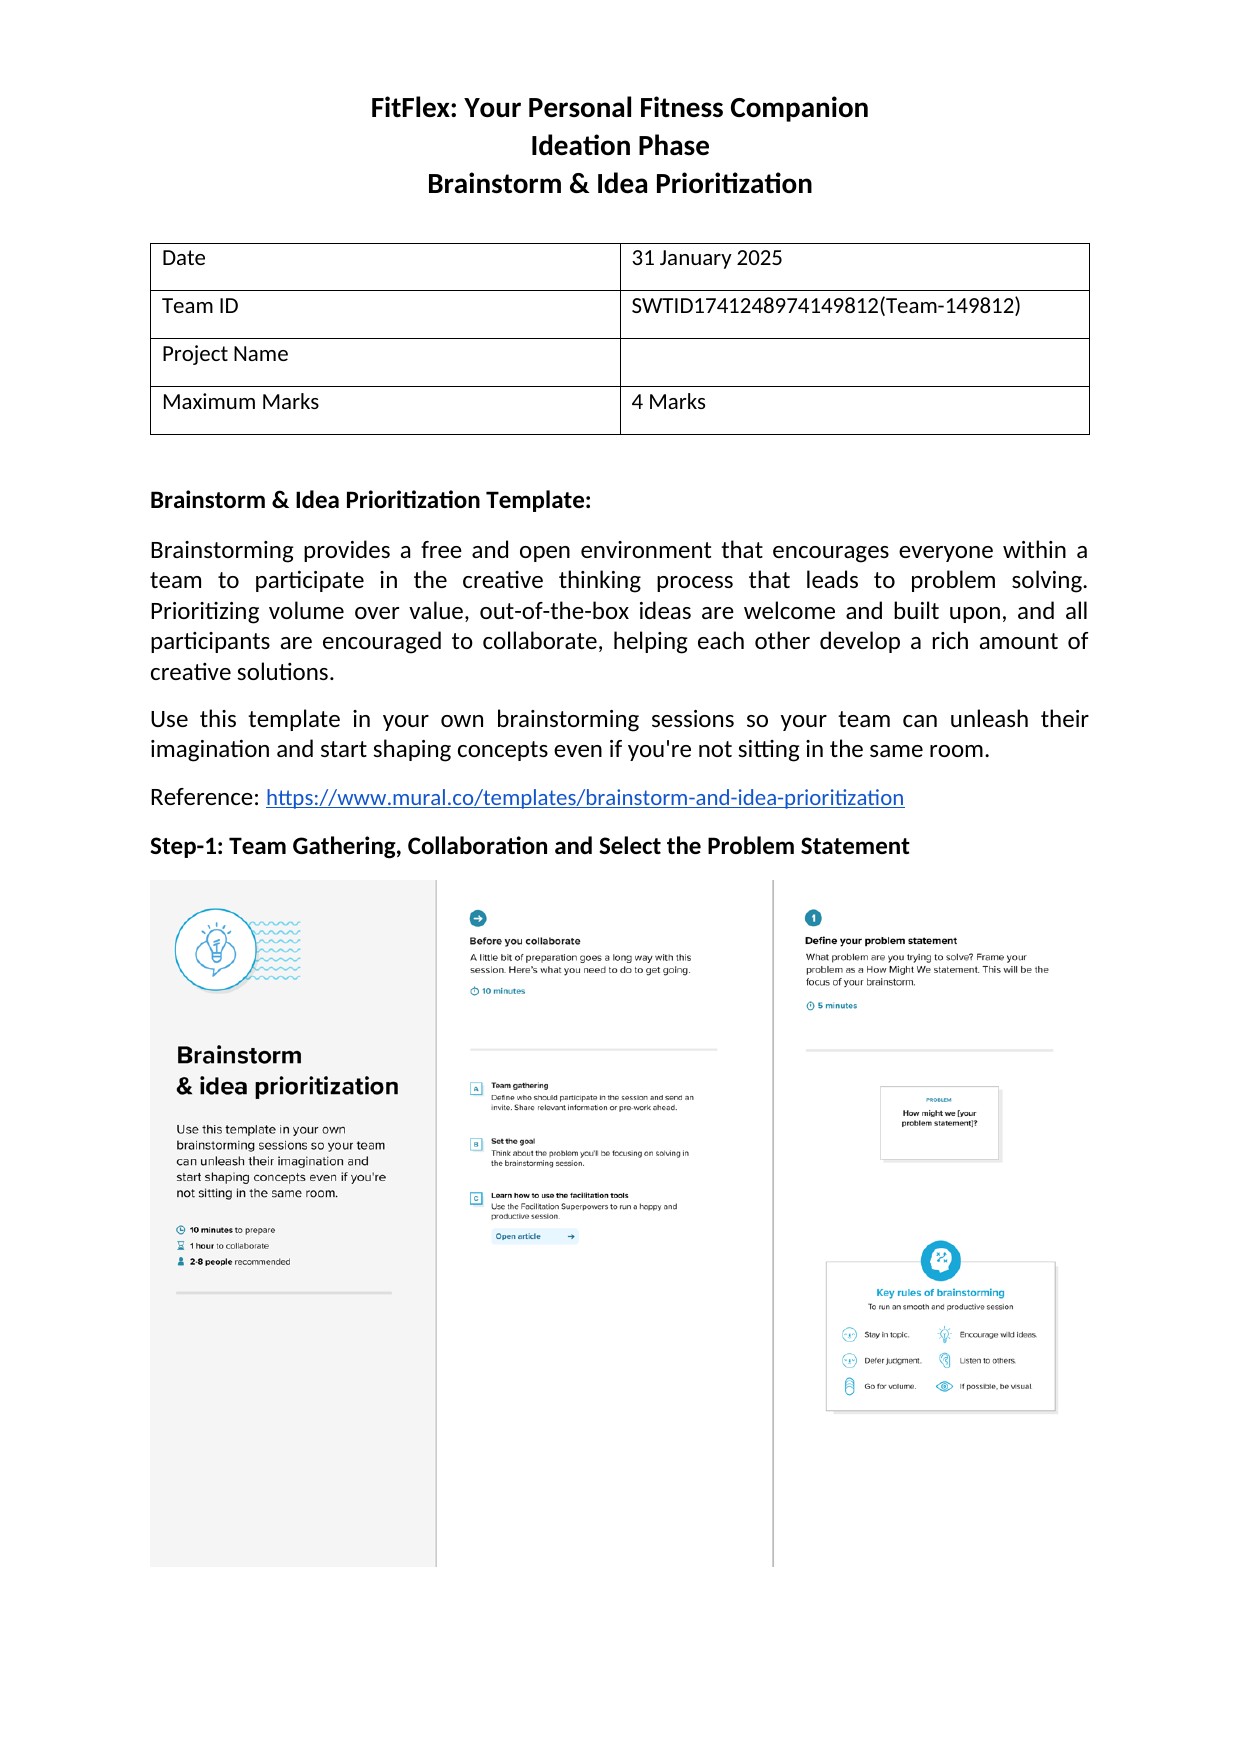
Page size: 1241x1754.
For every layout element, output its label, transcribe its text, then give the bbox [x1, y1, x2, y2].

text Reference: https://www.mural.co/templates/brainstorm-and-idea-prioritization [150, 781, 1090, 811]
text Ideation Phase [150, 127, 1090, 163]
table_cell 4 Marks [621, 387, 1089, 434]
table_cell Team ID [151, 291, 620, 338]
text Brainstorming provides a free and open environment that encourages everyone within a team to participate in the creative thinking process that leads to problem solving. Prioritizing volume over value, out-of-the-box ideas are welcome and built upon, and all participants are encouraged to collaborate, helping each other develop a rich amount of creative solutions. [150, 534, 1090, 686]
table_cell Project Name [151, 339, 620, 386]
text Step-1: Team Gathering, Collaboration and Select the Problem Statement [150, 830, 1090, 861]
text Use this template in your own brainstorming sessions so your team can unleash their imagination and start shaping concepts even if you're not sitting in the same room. [150, 703, 1090, 764]
text FitFlex: Your Personal Fitness Companion [150, 89, 1090, 124]
picture [150, 880, 1091, 1567]
text Brainstorm & Idea Prioritization [150, 166, 1090, 201]
table_header 31 January 2025 [621, 244, 1089, 290]
table_cell Maximum Marks [151, 387, 620, 434]
text Brainstorm & Idea Prioritization Template: [150, 484, 1090, 515]
table_cell SWTID1741248974149812(Team-149812) [621, 291, 1089, 338]
table_cell [621, 339, 1089, 386]
table_header Date [151, 244, 620, 290]
